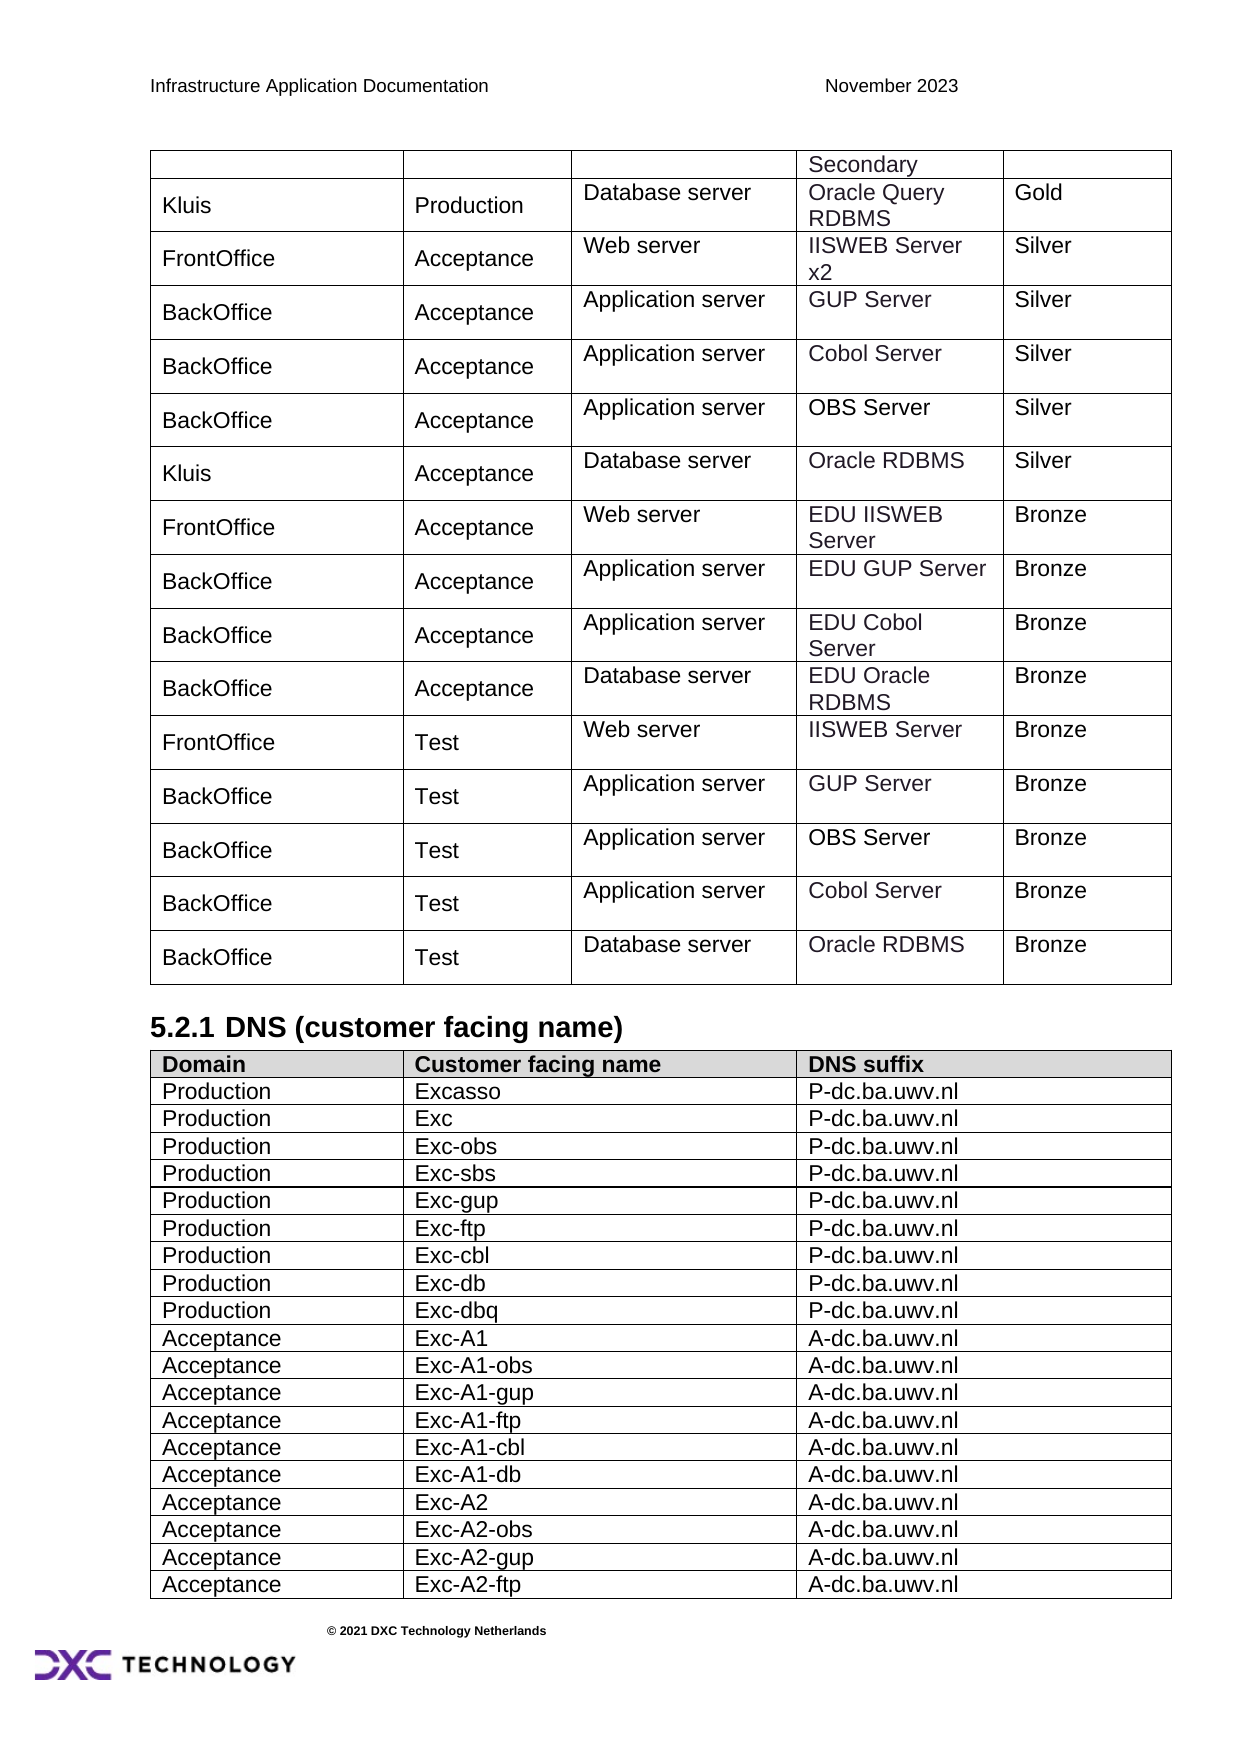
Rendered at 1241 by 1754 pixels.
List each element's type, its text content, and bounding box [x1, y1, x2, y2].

table_cell [1004, 662, 1171, 715]
table_cell [572, 770, 796, 822]
table_cell EDU Cobol Server [797, 609, 1003, 661]
table_header Customer facing name [404, 1051, 796, 1077]
table_cell EDU Oracle RDBMS [797, 662, 1003, 715]
table_cell [1004, 716, 1171, 769]
table_cell GUP Server [797, 770, 1003, 822]
table_cell Exc-A2 [404, 1489, 796, 1515]
table_cell Exc-A1-obs [404, 1352, 796, 1378]
table_cell [1004, 877, 1171, 930]
table_cell [1004, 770, 1171, 822]
table_cell Oracle Query RDBMS [797, 179, 1003, 231]
table_cell Exc-db [404, 1270, 796, 1296]
table_cell Exc-sbs [404, 1160, 796, 1186]
table_header DNS suffix [797, 1051, 1171, 1077]
table_cell [1004, 394, 1171, 446]
table_cell [572, 609, 796, 661]
table_cell [1004, 824, 1171, 876]
table_cell Exc [404, 1105, 796, 1132]
table_cell [1004, 340, 1171, 392]
table_cell Exc-dbq [404, 1297, 796, 1323]
table_cell Exc-A2-ftp [404, 1571, 796, 1597]
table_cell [797, 151, 1003, 177]
table_cell [572, 286, 796, 339]
table_cell [1004, 151, 1171, 177]
table_cell OBS Server [797, 824, 1003, 876]
table_cell Exc-A1-ftp [404, 1407, 796, 1433]
table_cell [1004, 555, 1171, 607]
table_cell Exc-gup [404, 1188, 796, 1214]
table_cell [572, 716, 796, 769]
table_cell Excasso [404, 1078, 796, 1104]
table_cell Exc-A1 [404, 1325, 796, 1351]
table_cell [572, 877, 796, 930]
table_cell [1004, 232, 1171, 285]
table_cell [1004, 286, 1171, 339]
table_cell Cobol Server [797, 340, 1003, 392]
table_cell Exc-obs [404, 1133, 796, 1159]
table_cell [1004, 179, 1171, 231]
table_cell [572, 555, 796, 607]
table_cell [572, 824, 796, 876]
subtitle DNS (customer facing name) [150, 1010, 1090, 1043]
table_cell [572, 447, 796, 500]
table_cell EDU GUP Server [797, 555, 1003, 607]
table_cell Exc-A2-gup [404, 1544, 796, 1570]
table_cell Exc-A1-db [404, 1461, 796, 1488]
table_cell Exc-ftp [404, 1215, 796, 1241]
picture [34, 1650, 296, 1680]
table_cell EDU IISWEB Server [797, 501, 1003, 554]
table_cell Exc-A2-obs [404, 1516, 796, 1543]
table_cell [1004, 931, 1171, 984]
table_cell Exc-A1-cbl [404, 1434, 796, 1460]
table_cell Oracle RDBMS [797, 447, 1003, 500]
table_cell [1004, 609, 1171, 661]
table_cell [572, 662, 796, 715]
table_cell [572, 151, 796, 177]
table_cell GUP Server [797, 286, 1003, 339]
table_cell Exc-cbl [404, 1242, 796, 1269]
table_cell [572, 394, 796, 446]
table_cell IISWEB Server [797, 716, 1003, 769]
table_cell [572, 501, 796, 554]
table_cell Oracle RDBMS [797, 931, 1003, 984]
table_cell IISWEB Server x2 [797, 232, 1003, 285]
table_cell [572, 232, 796, 285]
table_cell [1004, 447, 1171, 500]
table_header Domain [151, 1051, 403, 1077]
table_cell Cobol Server [797, 877, 1003, 930]
table_cell [572, 340, 796, 392]
table_cell [572, 931, 796, 984]
table_cell OBS Server [797, 394, 1003, 446]
table_cell [1004, 501, 1171, 554]
table_cell Exc-A1-gup [404, 1379, 796, 1406]
table_cell [572, 179, 796, 231]
